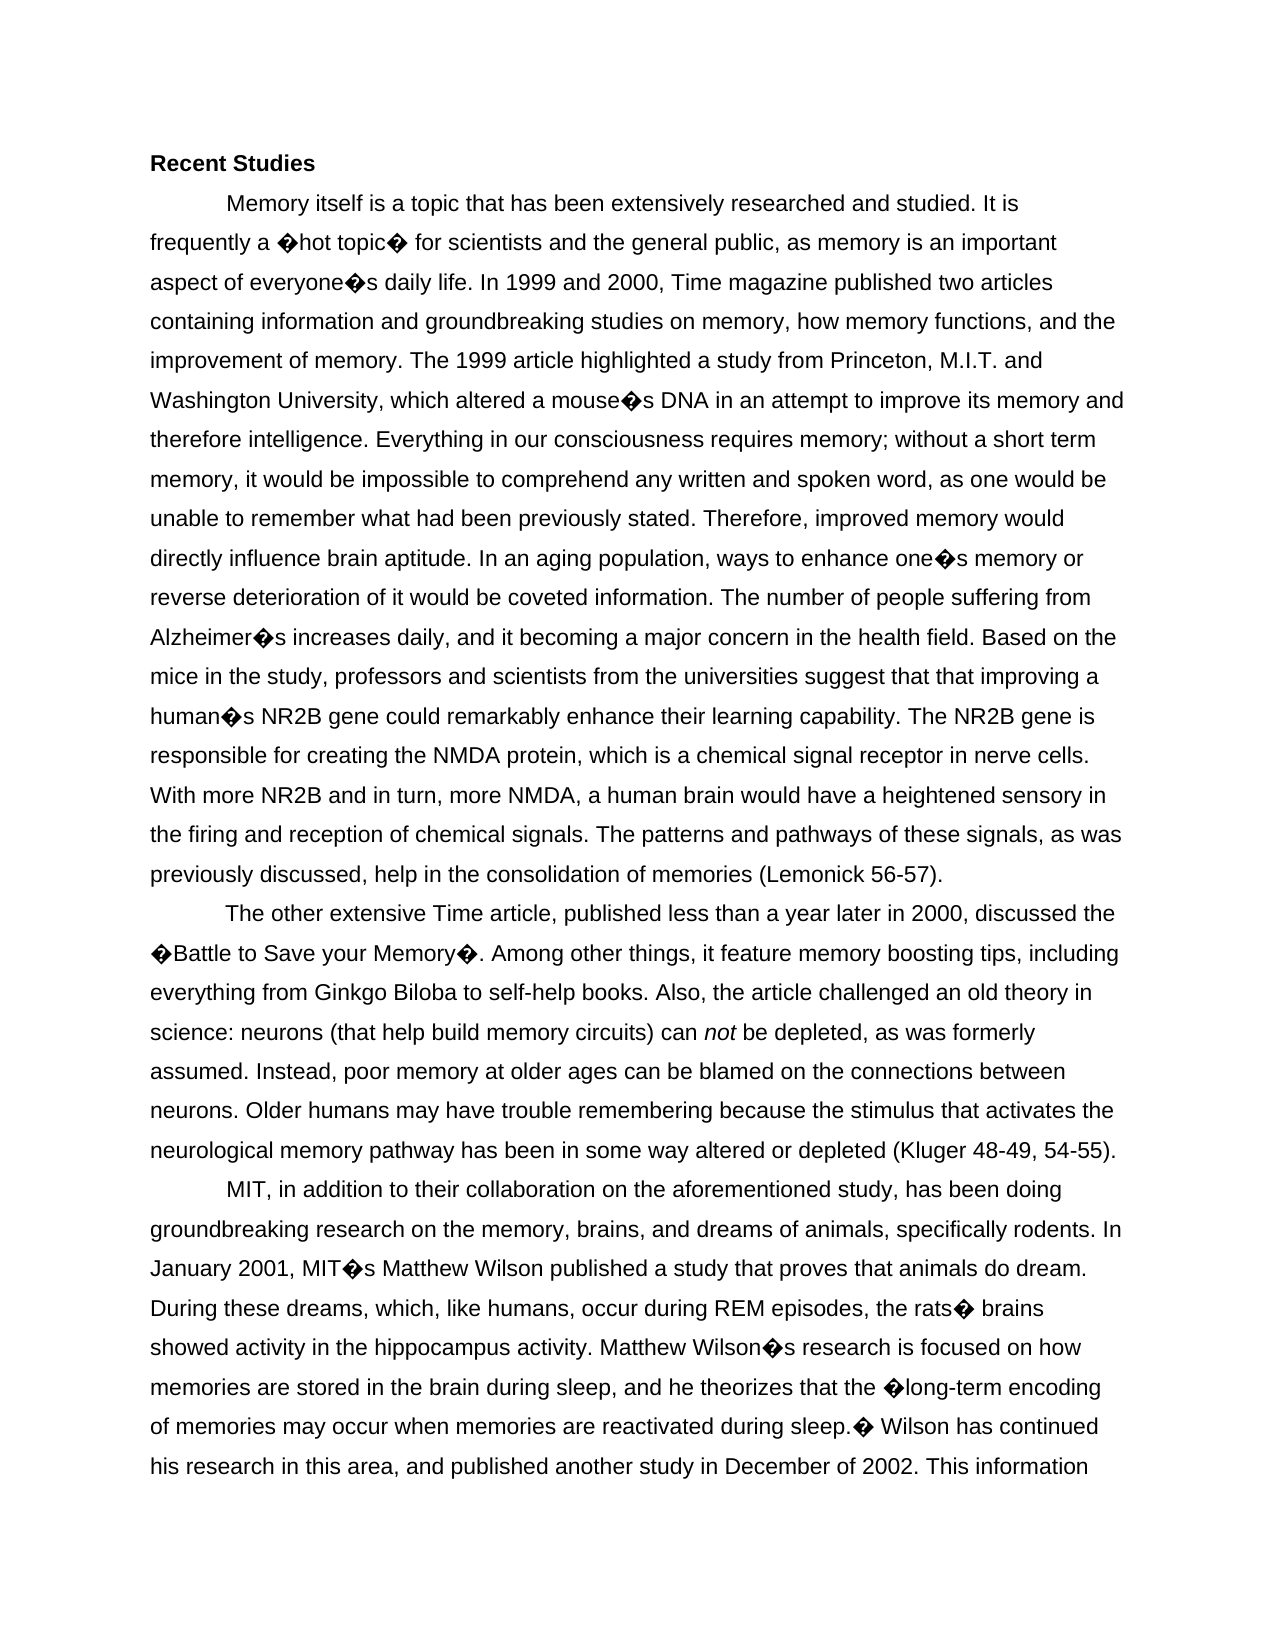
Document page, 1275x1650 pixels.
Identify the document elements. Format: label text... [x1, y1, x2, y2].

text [150, 1176, 1125, 1479]
text Memory itself is a topic that has been extensively researched and studied. It is frequently a �hot topic� for scientists and the general public, as memory is an important aspect of everyone�s daily life. In 1999 and 2000, Time magazine published two articles containing information and groundbreaking studies on memory, how memory functions, and the improvement of memory. The 1999 article highlighted a study from Princeton, M.I.T. and Washington University, which altered a mouse�s DNA in an attempt to improve its memory and therefore intelligence. Everything in our consciousness requires memory; without a short term memory, it would be impossible to comprehend any written and spoken word, as one would be unable to remember what had been previously stated. Therefore, improved memory would directly influence brain aptitude. In an aging population, ways to enhance one�s memory or reverse deterioration of it would be coveted information. The number of people suffering from Alzheimer�s increases daily, and it becoming a major concern in the health field. Based on the mice in the study, professors and scientists from the universities suggest that that improving a human�s NR2B gene could remarkably enhance their learning capability. The NR2B gene is responsible for creating the NMDA protein, which is a chemical signal receptor in nerve cells. With more NR2B and in turn, more NMDA, a human brain would have a heightened sensory in the firing and reception of chemical signals. The patterns and pathways of these signals, as was previously discussed, help in the consolidation of memories (Lemonick 56-57). [150, 189, 1125, 887]
text The other extensive Time article, published less than a year later in 2000, discussed the �Battle to Save your Memory�. Among other things, it feature memory boosting tips, including everything from Ginkgo Biloba to self-help books. Also, the article challenged an old theory in science: neurons (that help build memory circuits) can not be depleted, as was formerly assumed. Instead, poor memory at older ages can be blamed on the connections between neurons. Older humans may have trouble remembering because the stimulus that activates the neurological memory pathway has been in some way altered or depleted (Kluger 48-49, 54-55). [150, 900, 1125, 1163]
text Recent Studies [150, 150, 1125, 176]
